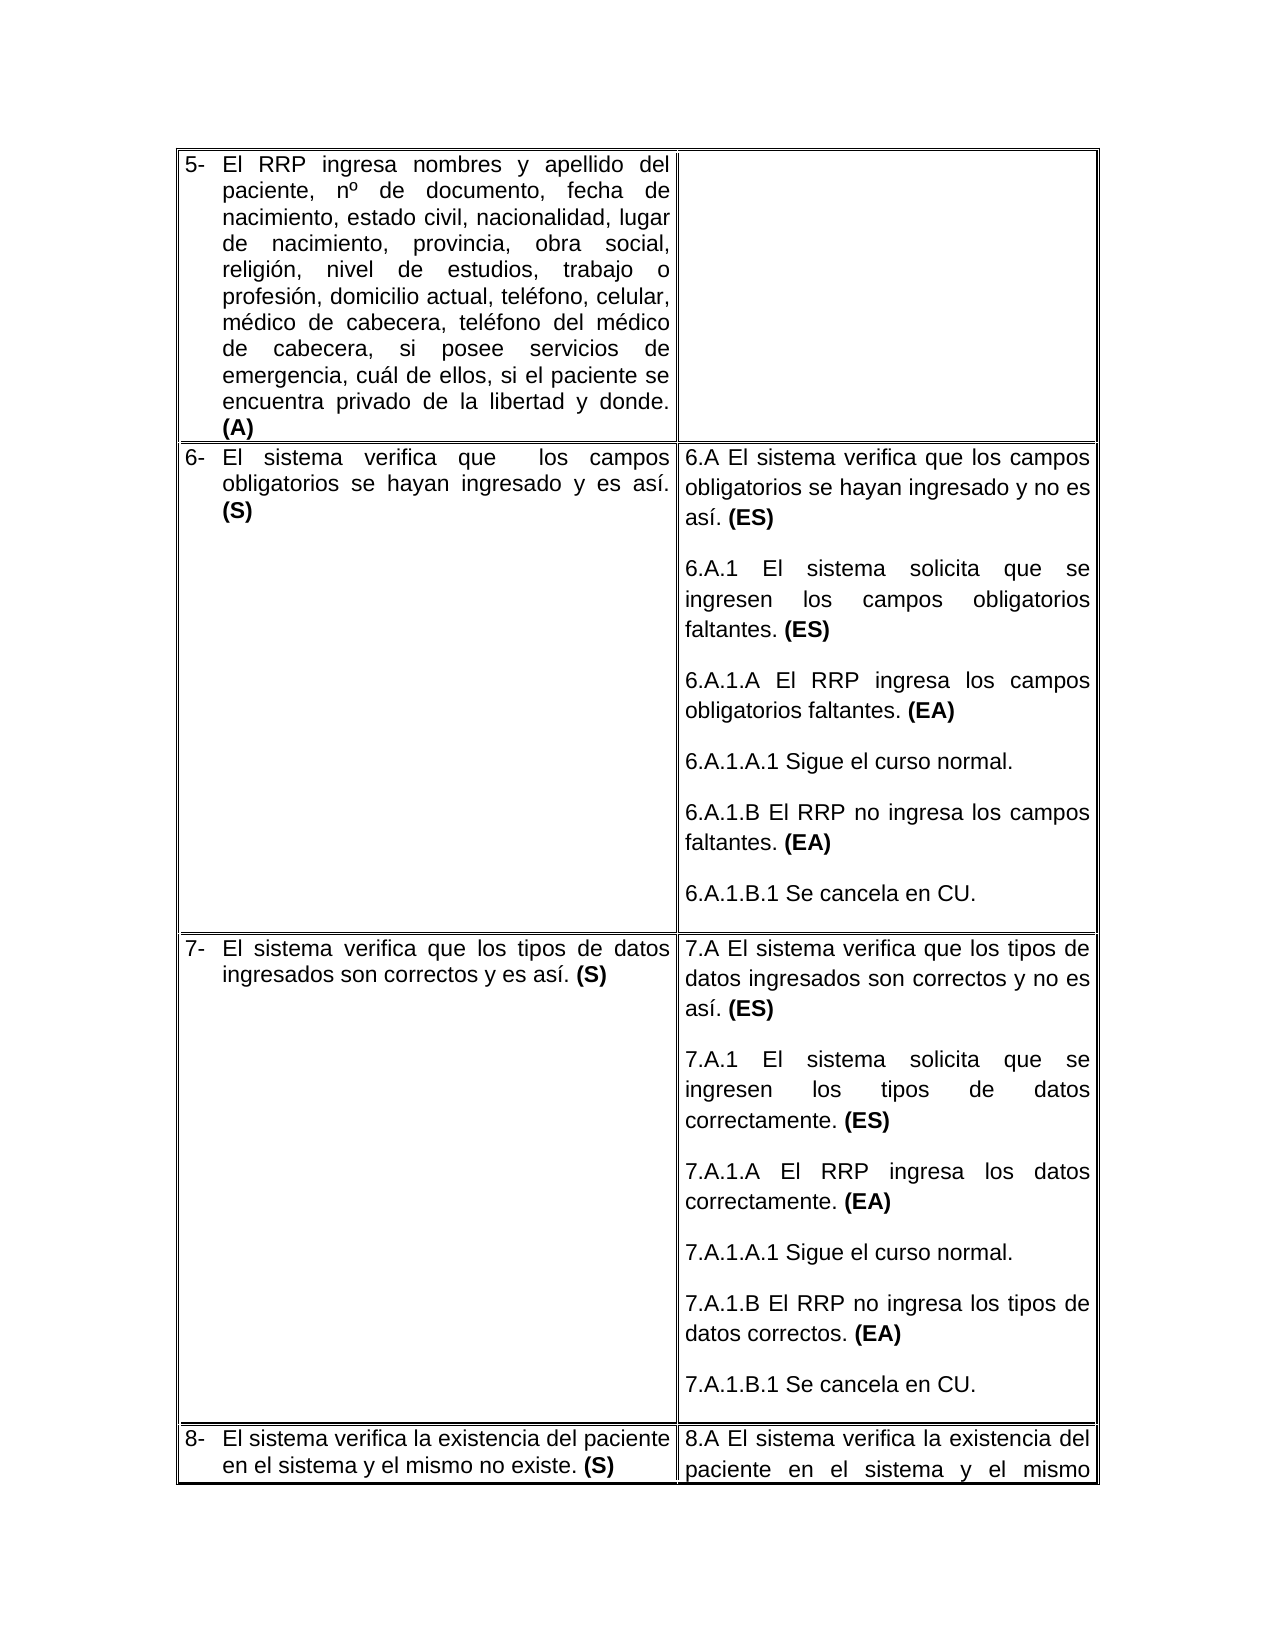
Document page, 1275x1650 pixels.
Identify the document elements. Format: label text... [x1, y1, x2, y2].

table_cell El RRP ingresa nombres y apellido del paciente, nº de documento, fecha de nacimiento, estado civil, nacionalidad, lugar de nacimiento, provincia, obra social, religión, nivel de estudios, trabajo o profesión, domicilio actual, teléfono, celular, médico de cabecera, teléfono del médico de cabecera, si posee servicios de emergencia, cuál de ellos, si el paciente se encuentra privado de la libertad y donde. (A) [179, 151, 677, 441]
table_cell 7.A El sistema verifica que los tipos de datos ingresados son correctos y no es así. (ES) 7.A.1 El sistema solicita que se ingresen los tipos de datos correctamente. (ES) 7.A.1.A El RRP ingresa los datos correctamente. (EA) 7.A.1.A.1 Sigue el curso normal. 7.A.1.B El RRP no ingresa los tipos de datos correctos. (EA) 7.A.1.B.1 Se cancela en CU. [679, 931, 1097, 1422]
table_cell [678, 1422, 1097, 1482]
table_cell El sistema verifica que los tipos de datos ingresados son correctos y es así. (S) [179, 931, 676, 1422]
table_cell [678, 151, 1096, 441]
table_cell El sistema verifica que los campos obligatorios se hayan ingresado y es así. (S) [177, 441, 677, 931]
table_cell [179, 1422, 677, 1482]
table_cell 6.A El sistema verifica que los campos obligatorios se hayan ingresado y no es así. (ES) 6.A.1 El sistema solicita que se ingresen los campos obligatorios faltantes. (ES) 6.A.1.A El RRP ingresa los campos obligatorios faltantes. (EA) 6.A.1.A.1 Sigue el curso normal. 6.A.1.B El RRP no ingresa los campos faltantes. (EA) 6.A.1.B.1 Se cancela en CU. [678, 441, 1098, 931]
